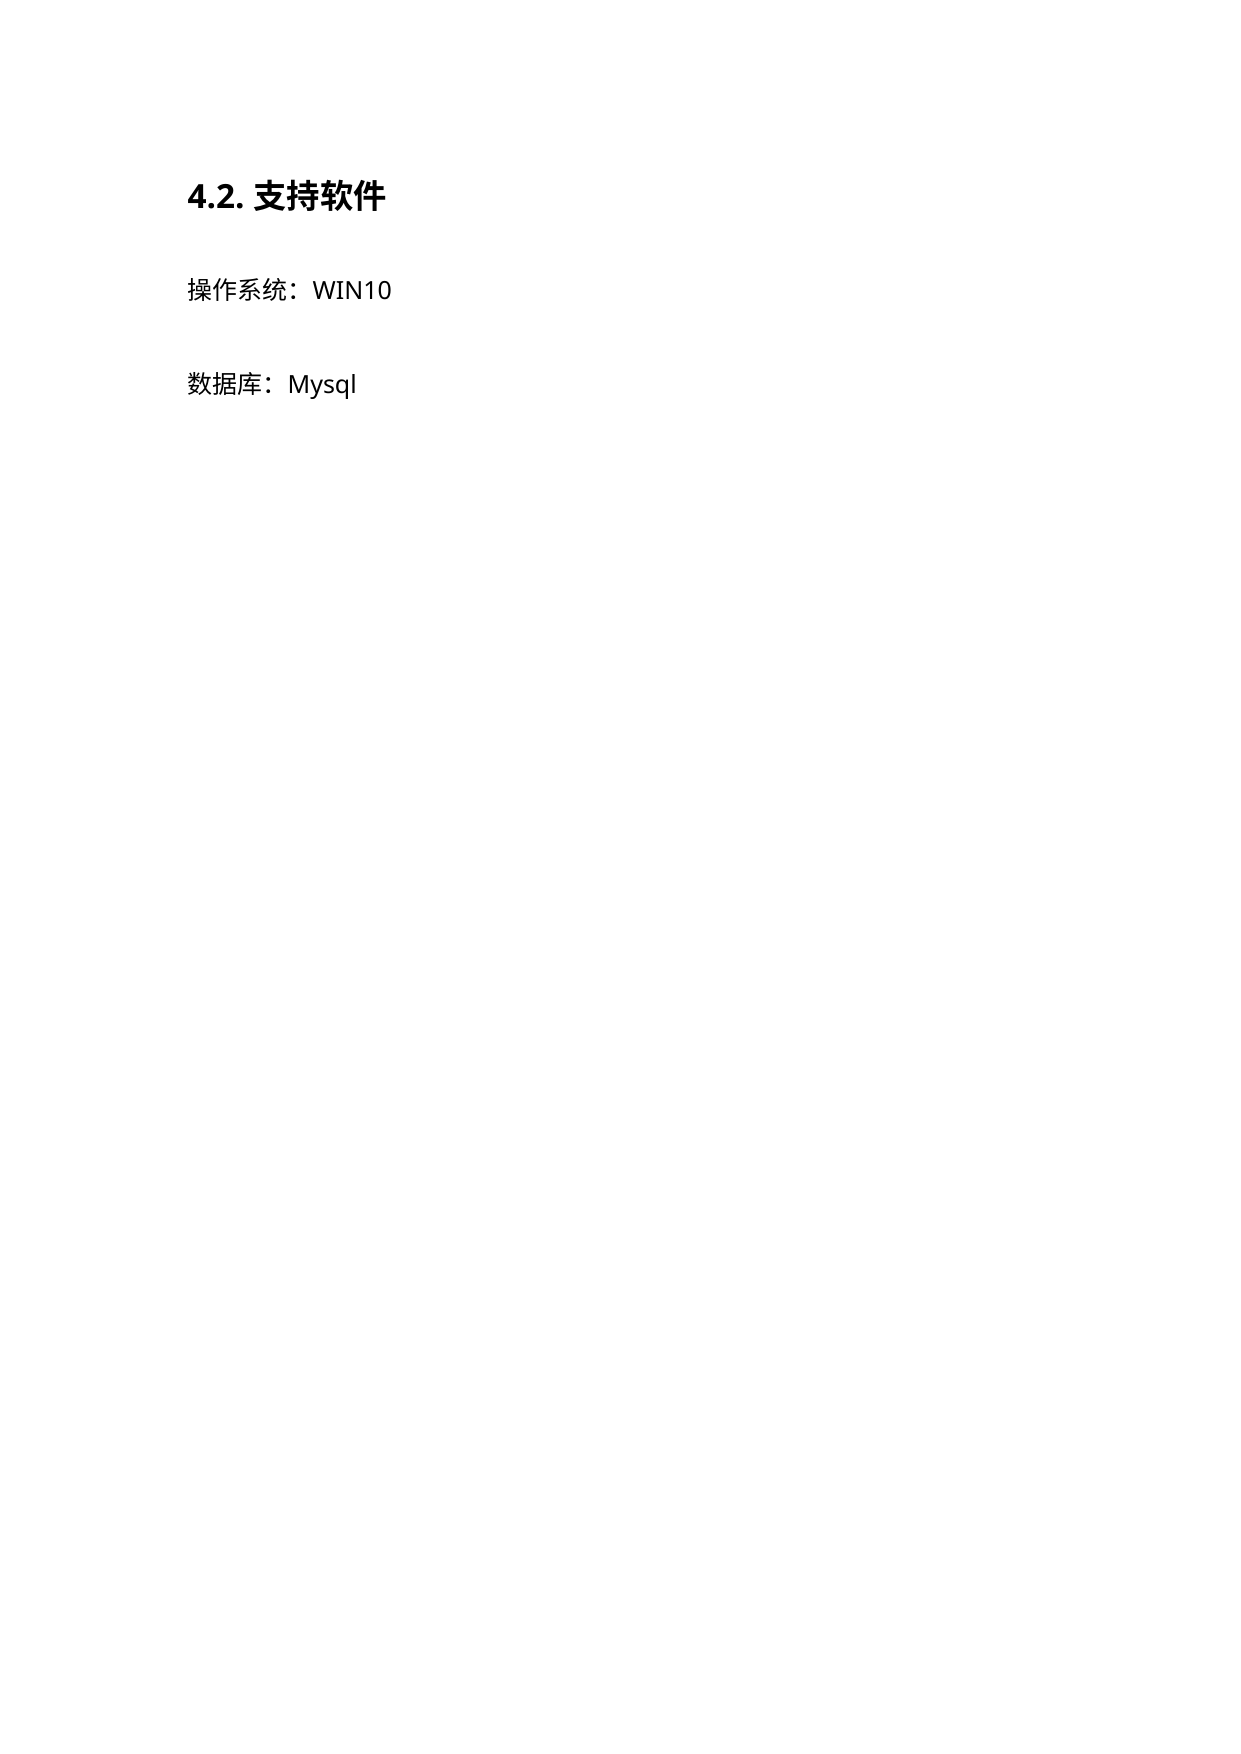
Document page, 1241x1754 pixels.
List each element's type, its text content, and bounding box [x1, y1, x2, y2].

text 操作系统：WIN10 [187, 256, 1053, 321]
text 数据库：Mysql [187, 350, 1053, 415]
text 4.2. 支持软件 [187, 162, 1053, 227]
